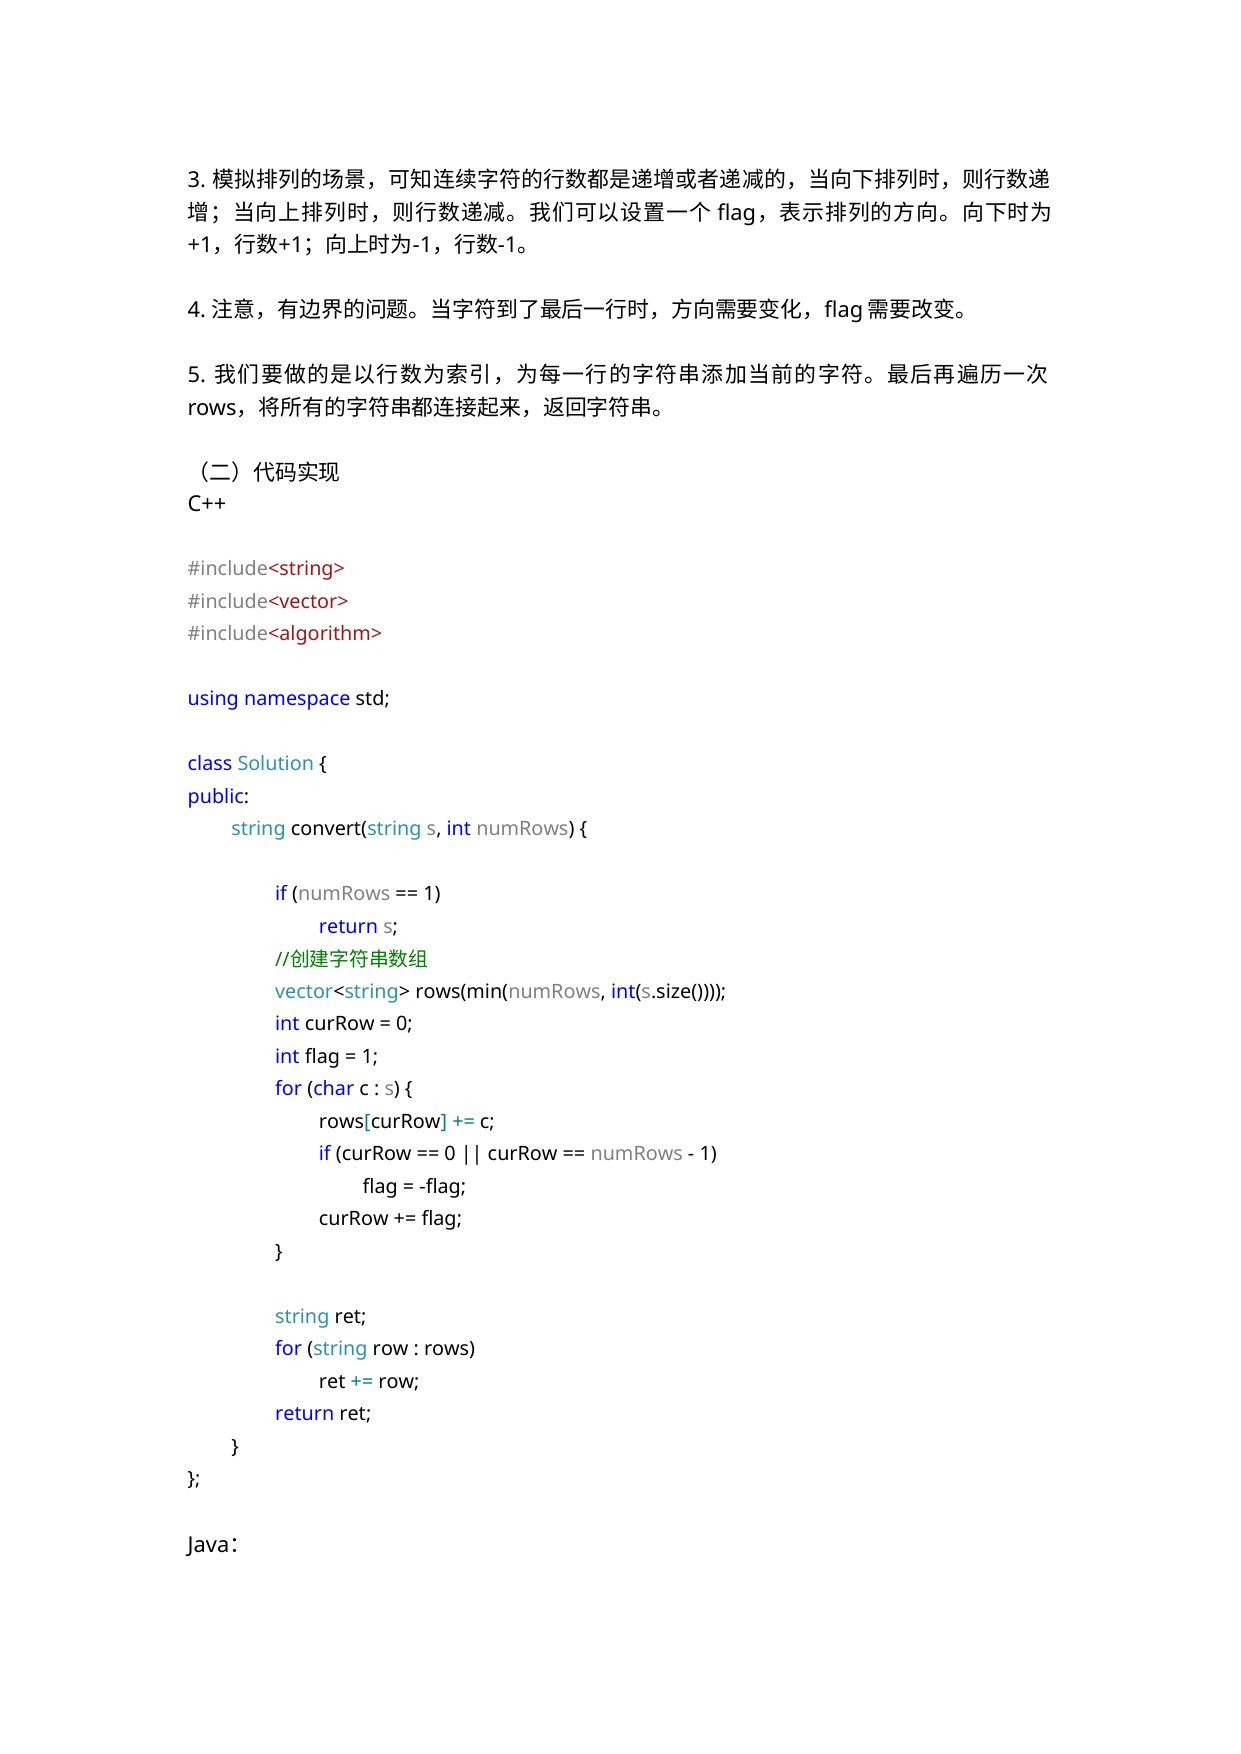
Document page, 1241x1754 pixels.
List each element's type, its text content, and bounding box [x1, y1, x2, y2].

text public: [187, 779, 1053, 812]
text flag = -flag; [187, 1169, 1053, 1202]
text vector<string> rows(min(numRows, int(s.size()))); [187, 974, 1053, 1007]
text int curRow = 0; [187, 1007, 1053, 1039]
text （二）代码实现 [187, 454, 1053, 487]
text for (string row : rows) [187, 1332, 1053, 1364]
text 3. 模拟排列的场景，可知连续字符的行数都是递增或者递减的，当向下排列时，则行数递增；当向上排列时，则行数递减。我们可以设置一个flag，表示排列的方向。向下时为+1，行数+1；向上时为-1，行数-1。 [187, 162, 1053, 259]
text class Solution { [187, 747, 1053, 779]
text return s; [187, 909, 1053, 942]
text #include<algorithm> [187, 617, 1053, 649]
text int flag = 1; [187, 1039, 1053, 1072]
text using namespace std; [187, 682, 1053, 714]
text ret += row; [187, 1364, 1053, 1397]
text if (curRow == 0 || curRow == numRows - 1) [187, 1137, 1053, 1169]
text 5. 我们要做的是以行数为索引，为每一行的字符串添加当前的字符。最后再遍历一次rows，将所有的字符串都连接起来，返回字符串。 [187, 357, 1053, 422]
text #include<string> [187, 552, 1053, 584]
text string convert(string s, int numRows) { [187, 812, 1053, 844]
text C++ [187, 487, 1053, 519]
text 4. 注意，有边界的问题。当字符到了最后一行时，方向需要变化，flag需要改变。 [187, 292, 1053, 324]
text }; [187, 1462, 1053, 1494]
text Java： [187, 1527, 1053, 1559]
text //创建字符串数组 [187, 942, 1053, 974]
text #include<vector> [187, 584, 1053, 617]
text curRow += flag; [187, 1202, 1053, 1234]
text rows[curRow] += c; [187, 1104, 1053, 1137]
text if (numRows == 1) [187, 877, 1053, 909]
text } [187, 1234, 1053, 1267]
text string ret; [187, 1299, 1053, 1332]
text for (char c : s) { [187, 1072, 1053, 1104]
text } [187, 1429, 1053, 1462]
text return ret; [187, 1397, 1053, 1429]
